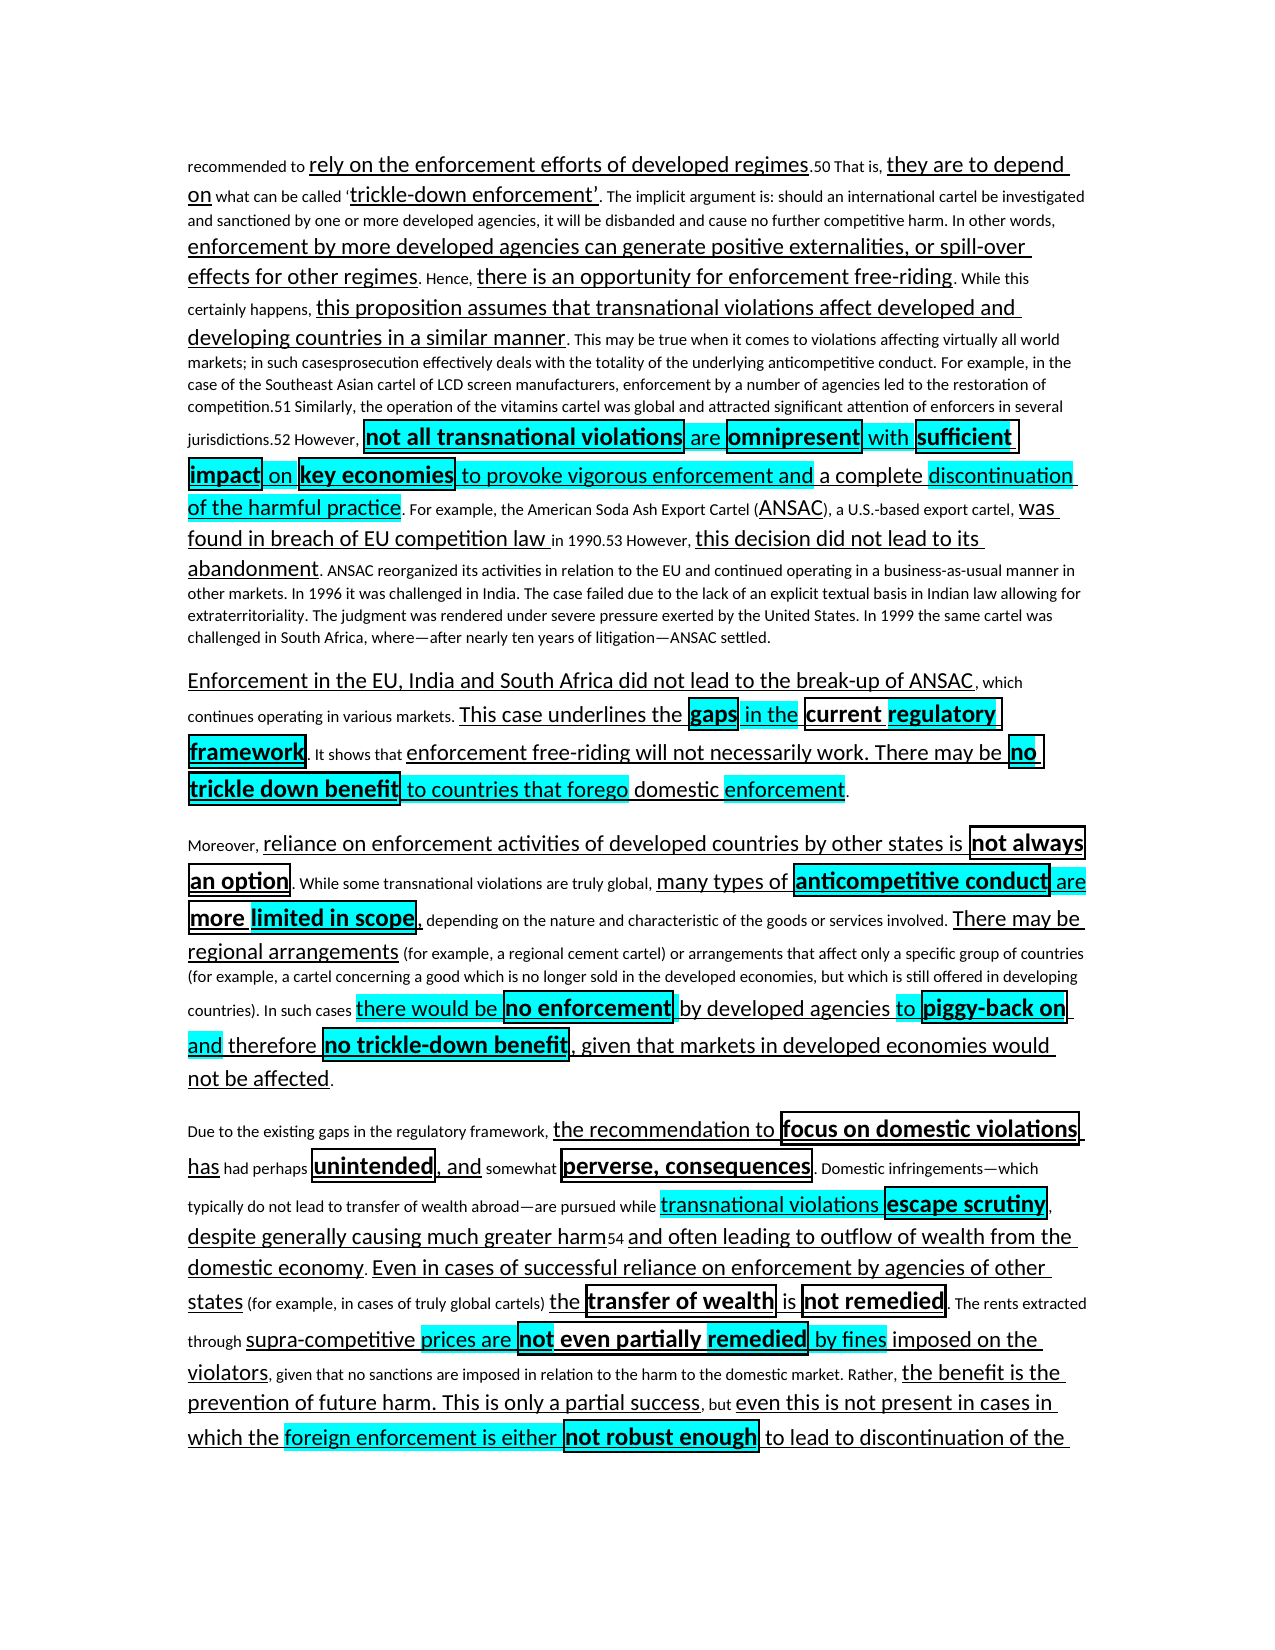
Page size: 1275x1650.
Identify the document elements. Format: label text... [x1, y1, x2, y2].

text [187, 150, 1087, 648]
text Moreover, reliance on enforcement activities of developed countries by other states is not always an option. While some transnational violations are truly global, many types of anticompetitive conduct are more limited in scope, depending on the nature and characteristic of the goods or services involved. There may be regional arrangements (for example, a regional cement cartel) or arrangements that affect only a specific group of countries (for example, a cartel concerning a good which is no longer sold in the developed economies, but which is still offered in developing countries). In such cases there would be no enforcement by developed agencies to piggy-back on and therefore no trickle-down benefit, given that markets in developed economies would not be affected. [187, 825, 1087, 1092]
text Enforcement in the EU, India and South Africa did not lead to the break-up of ANSAC, which continues operating in various markets. This case underlines the gaps in the current regulatory framework. It shows that enforcement free-riding will not necessarily work. There may be no trickle down benefit to countries that forego domestic enforcement. [187, 666, 1087, 806]
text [187, 1111, 1087, 1453]
